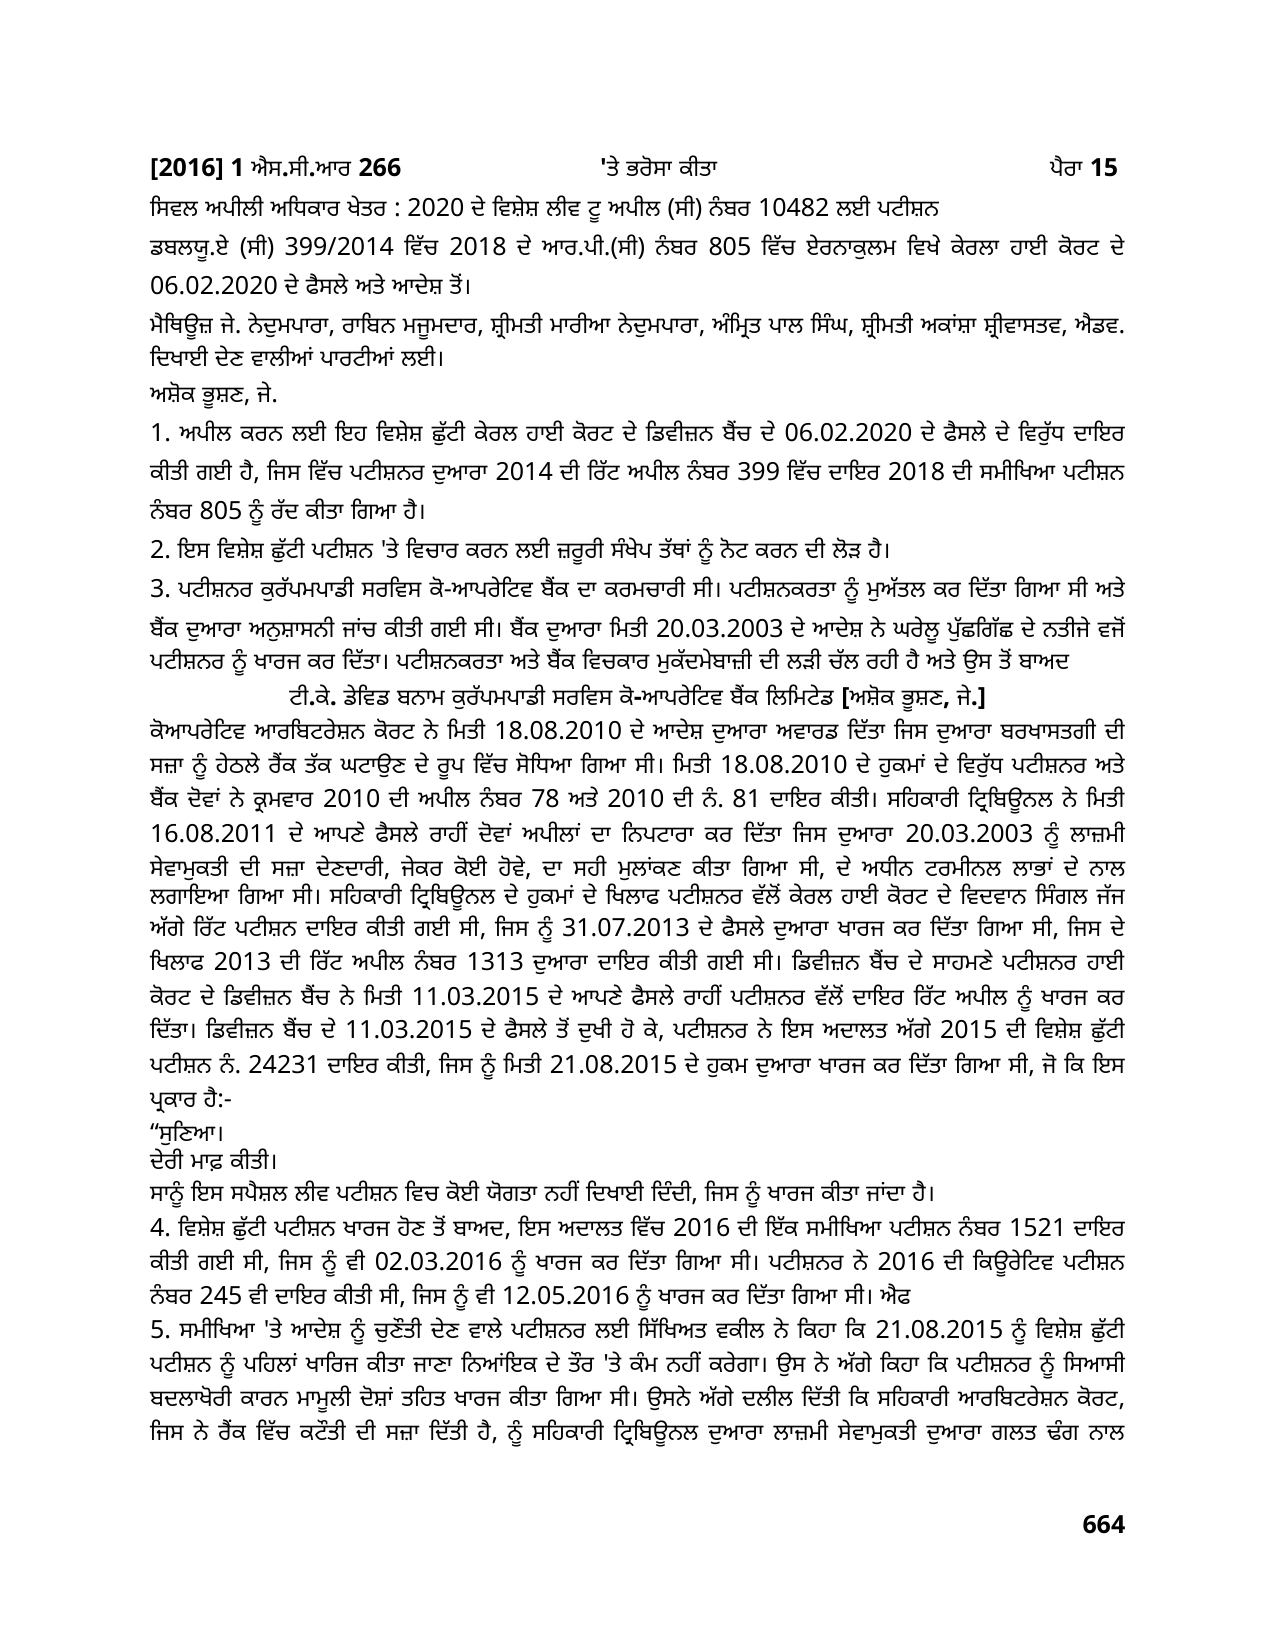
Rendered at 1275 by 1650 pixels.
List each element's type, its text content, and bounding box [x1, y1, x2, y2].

text “ਸੁਣਿਆ। [150, 1114, 1125, 1148]
text ਦੇਰੀ ਮਾਫ਼ ਕੀਤੀ। [150, 1148, 1125, 1175]
text [2016] 1 ਐਸ.ਸੀ.ਆਰ 266 'ਤੇ ਭਰੋਸਾ ਕੀਤਾ ਪੈਰਾ 15 [150, 150, 1125, 184]
text ਟੀ.ਕੇ. ਡੇਵਿਡ ਬਨਾਮ ਕੁਰੱਪਮਪਾਡੀ ਸਰਵਿਸ ਕੋ-ਆਪਰੇਟਿਵ ਬੈਂਕ ਲਿਮਿਟੇਡ [ਅਸ਼ੋਕ ਭੂਸ਼ਣ, ਜੇ.] [150, 679, 1125, 713]
text ਕੋਆਪਰੇਟਿਵ ਆਰਬਿਟਰੇਸ਼ਨ ਕੋਰਟ ਨੇ ਮਿਤੀ 18.08.2010 ਦੇ ਆਦੇਸ਼ ਦੁਆਰਾ ਅਵਾਰਡ ਦਿੱਤਾ ਜਿਸ ਦੁਆਰਾ ਬਰਖਾਸਤਗੀ ਦੀ ਸਜ਼ਾ ਨੂੰ ਹੇਠਲੇ ਰੈਂਕ ਤੱਕ ਘਟਾਉਣ ਦੇ ਰੂਪ ਵਿੱਚ ਸੋਧਿਆ ਗਿਆ ਸੀ। ਮਿਤੀ 18.08.2010 ਦੇ ਹੁਕਮਾਂ ਦੇ ਵਿਰੁੱਧ ਪਟੀਸ਼ਨਰ ਅਤੇ ਬੈਂਕ ਦੋਵਾਂ ਨੇ ਕ੍ਰਮਵਾਰ 2010 ਦੀ ਅਪੀਲ ਨੰਬਰ 78 ਅਤੇ 2010 ਦੀ ਨੰ. 81 ਦਾਇਰ ਕੀਤੀ। ਸਹਿਕਾਰੀ ਟ੍ਰਿਬਿਊਨਲ ਨੇ ਮਿਤੀ 16.08.2011 ਦੇ ਆਪਣੇ ਫੈਸਲੇ ਰਾਹੀਂ ਦੋਵਾਂ ਅਪੀਲਾਂ ਦਾ ਨਿਪਟਾਰਾ ਕਰ ਦਿੱਤਾ ਜਿਸ ਦੁਆਰਾ 20.03.2003 ਨੂੰ ਲਾਜ਼ਮੀ ਸੇਵਾਮੁਕਤੀ ਦੀ ਸਜ਼ਾ ਦੇਣਦਾਰੀ, ਜੇਕਰ ਕੋਈ ਹੋਵੇ, ਦਾ ਸਹੀ ਮੁਲਾਂਕਣ ਕੀਤਾ ਗਿਆ ਸੀ, ਦੇ ਅਧੀਨ ਟਰਮੀਨਲ ਲਾਭਾਂ ਦੇ ਨਾਲ ਲਗਾਇਆ ਗਿਆ ਸੀ। ਸਹਿਕਾਰੀ ਟ੍ਰਿਬਿਊਨਲ ਦੇ ਹੁਕਮਾਂ ਦੇ ਖਿਲਾਫ ਪਟੀਸ਼ਨਰ ਵੱਲੋਂ ਕੇਰਲ ਹਾਈ ਕੋਰਟ ਦੇ ਵਿਦਵਾਨ ਸਿੰਗਲ ਜੱਜ ਅੱਗੇ ਰਿੱਟ ਪਟੀਸ਼ਨ ਦਾਇਰ ਕੀਤੀ ਗਈ ਸੀ, ਜਿਸ ਨੂੰ 31.07.2013 ਦੇ ਫੈਸਲੇ ਦੁਆਰਾ ਖਾਰਜ ਕਰ ਦਿੱਤਾ ਗਿਆ ਸੀ, ਜਿਸ ਦੇ ਖਿਲਾਫ 2013 ਦੀ ਰਿੱਟ ਅਪੀਲ ਨੰਬਰ 1313 ਦੁਆਰਾ ਦਾਇਰ ਕੀਤੀ ਗਈ ਸੀ। ਡਿਵੀਜ਼ਨ ਬੈਂਚ ਦੇ ਸਾਹਮਣੇ ਪਟੀਸ਼ਨਰ ਹਾਈ ਕੋਰਟ ਦੇ ਡਿਵੀਜ਼ਨ ਬੈਂਚ ਨੇ ਮਿਤੀ 11.03.2015 ਦੇ ਆਪਣੇ ਫੈਸਲੇ ਰਾਹੀਂ ਪਟੀਸ਼ਨਰ ਵੱਲੋਂ ਦਾਇਰ ਰਿੱਟ ਅਪੀਲ ਨੂੰ ਖਾਰਜ ਕਰ ਦਿੱਤਾ। ਡਿਵੀਜ਼ਨ ਬੈਂਚ ਦੇ 11.03.2015 ਦੇ ਫੈਸਲੇ ਤੋਂ ਦੁਖੀ ਹੋ ਕੇ, ਪਟੀਸ਼ਨਰ ਨੇ ਇਸ ਅਦਾਲਤ ਅੱਗੇ 2015 ਦੀ ਵਿਸ਼ੇਸ਼ ਛੁੱਟੀ ਪਟੀਸ਼ਨ ਨੰ. 24231 ਦਾਇਰ ਕੀਤੀ, ਜਿਸ ਨੂੰ ਮਿਤੀ 21.08.2015 ਦੇ ਹੁਕਮ ਦੁਆਰਾ ਖਾਰਜ ਕਰ ਦਿੱਤਾ ਗਿਆ ਸੀ, ਜੋ ਕਿ ਇਸ ਪ੍ਰਕਾਰ ਹੈ:- [150, 713, 1125, 1114]
text 2. ਇਸ ਵਿਸ਼ੇਸ਼ ਛੁੱਟੀ ਪਟੀਸ਼ਨ 'ਤੇ ਵਿਚਾਰ ਕਰਨ ਲਈ ਜ਼ਰੂਰੀ ਸੰਖੇਪ ਤੱਥਾਂ ਨੂੰ ਨੋਟ ਕਰਨ ਦੀ ਲੋੜ ਹੈ। [150, 532, 1125, 566]
text 4. ਵਿਸ਼ੇਸ਼ ਛੁੱਟੀ ਪਟੀਸ਼ਨ ਖਾਰਜ ਹੋਣ ਤੋਂ ਬਾਅਦ, ਇਸ ਅਦਾਲਤ ਵਿੱਚ 2016 ਦੀ ਇੱਕ ਸਮੀਖਿਆ ਪਟੀਸ਼ਨ ਨੰਬਰ 1521 ਦਾਇਰ ਕੀਤੀ ਗਈ ਸੀ, ਜਿਸ ਨੂੰ ਵੀ 02.03.2016 ਨੂੰ ਖਾਰਜ ਕਰ ਦਿੱਤਾ ਗਿਆ ਸੀ। ਪਟੀਸ਼ਨਰ ਨੇ 2016 ਦੀ ਕਿਊਰੇਟਿਵ ਪਟੀਸ਼ਨ ਨੰਬਰ 245 ਵੀ ਦਾਇਰ ਕੀਤੀ ਸੀ, ਜਿਸ ਨੂੰ ਵੀ 12.05.2016 ਨੂੰ ਖਾਰਜ ਕਰ ਦਿੱਤਾ ਗਿਆ ਸੀ। ਐਫ [150, 1209, 1125, 1311]
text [150, 1311, 1125, 1448]
text ਅਸ਼ੋਕ ਭੂਸ਼ਣ, ਜੇ. [150, 375, 1125, 409]
text ਮੈਥਿਊਜ਼ ਜੇ. ਨੇਦੁਮਪਾਰਾ, ਰਾਬਿਨ ਮਜੂਮਦਾਰ, ਸ਼੍ਰੀਮਤੀ ਮਾਰੀਆ ਨੇਦੁਮਪਾਰਾ, ਅੰਮ੍ਰਿਤ ਪਾਲ ਸਿੰਘ, ਸ਼੍ਰੀਮਤੀ ਅਕਾਂਸ਼ਾ ਸ਼੍ਰੀਵਾਸਤਵ, ਐਡਵ. ਦਿਖਾਈ ਦੇਣ ਵਾਲੀਆਂ ਪਾਰਟੀਆਂ ਲਈ। [150, 307, 1125, 371]
text ਡਬਲਯੂ.ਏ (ਸੀ) 399/2014 ਵਿੱਚ 2018 ਦੇ ਆਰ.ਪੀ.(ਸੀ) ਨੰਬਰ 805 ਵਿੱਚ ਏਰਨਾਕੁਲਮ ਵਿਖੇ ਕੇਰਲਾ ਹਾਈ ਕੋਰਟ ਦੇ 06.02.2020 ਦੇ ਫੈਸਲੇ ਅਤੇ ਆਦੇਸ਼ ਤੋਂ। [150, 228, 1125, 302]
text ਸਾਨੂੰ ਇਸ ਸਪੈਸ਼ਲ ਲੀਵ ਪਟੀਸ਼ਨ ਵਿਚ ਕੋਈ ਯੋਗਤਾ ਨਹੀਂ ਦਿਖਾਈ ਦਿੰਦੀ, ਜਿਸ ਨੂੰ ਖਾਰਜ ਕੀਤਾ ਜਾਂਦਾ ਹੈ। [150, 1175, 1125, 1209]
text 1. ਅਪੀਲ ਕਰਨ ਲਈ ਇਹ ਵਿਸ਼ੇਸ਼ ਛੁੱਟੀ ਕੇਰਲ ਹਾਈ ਕੋਰਟ ਦੇ ਡਿਵੀਜ਼ਨ ਬੈਂਚ ਦੇ 06.02.2020 ਦੇ ਫੈਸਲੇ ਦੇ ਵਿਰੁੱਧ ਦਾਇਰ ਕੀਤੀ ਗਈ ਹੈ, ਜਿਸ ਵਿੱਚ ਪਟੀਸ਼ਨਰ ਦੁਆਰਾ 2014 ਦੀ ਰਿੱਟ ਅਪੀਲ ਨੰਬਰ 399 ਵਿੱਚ ਦਾਇਰ 2018 ਦੀ ਸਮੀਖਿਆ ਪਟੀਸ਼ਨ ਨੰਬਰ 805 ਨੂੰ ਰੱਦ ਕੀਤਾ ਗਿਆ ਹੈ। [150, 414, 1125, 527]
text 3. ਪਟੀਸ਼ਨਰ ਕੁਰੱਪਮਪਾਡੀ ਸਰਵਿਸ ਕੋ-ਆਪਰੇਟਿਵ ਬੈਂਕ ਦਾ ਕਰਮਚਾਰੀ ਸੀ। ਪਟੀਸ਼ਨਕਰਤਾ ਨੂੰ ਮੁਅੱਤਲ ਕਰ ਦਿੱਤਾ ਗਿਆ ਸੀ ਅਤੇ ਬੈਂਕ ਦੁਆਰਾ ਅਨੁਸ਼ਾਸਨੀ ਜਾਂਚ ਕੀਤੀ ਗਈ ਸੀ। ਬੈਂਕ ਦੁਆਰਾ ਮਿਤੀ 20.03.2003 ਦੇ ਆਦੇਸ਼ ਨੇ ਘਰੇਲੂ ਪੁੱਛਗਿੱਛ ਦੇ ਨਤੀਜੇ ਵਜੋਂ ਪਟੀਸ਼ਨਰ ਨੂੰ ਖਾਰਜ ਕਰ ਦਿੱਤਾ। ਪਟੀਸ਼ਨਕਰਤਾ ਅਤੇ ਬੈਂਕ ਵਿਚਕਾਰ ਮੁਕੱਦਮੇਬਾਜ਼ੀ ਦੀ ਲੜੀ ਚੱਲ ਰਹੀ ਹੈ ਅਤੇ ਉਸ ਤੋਂ ਬਾਅਦ [150, 571, 1125, 675]
text ਸਿਵਲ ਅਪੀਲੀ ਅਧਿਕਾਰ ਖੇਤਰ : 2020 ਦੇ ਵਿਸ਼ੇਸ਼ ਲੀਵ ਟੂ ਅਪੀਲ (ਸੀ) ਨੰਬਰ 10482 ਲਈ ਪਟੀਸ਼ਨ [150, 189, 1125, 223]
